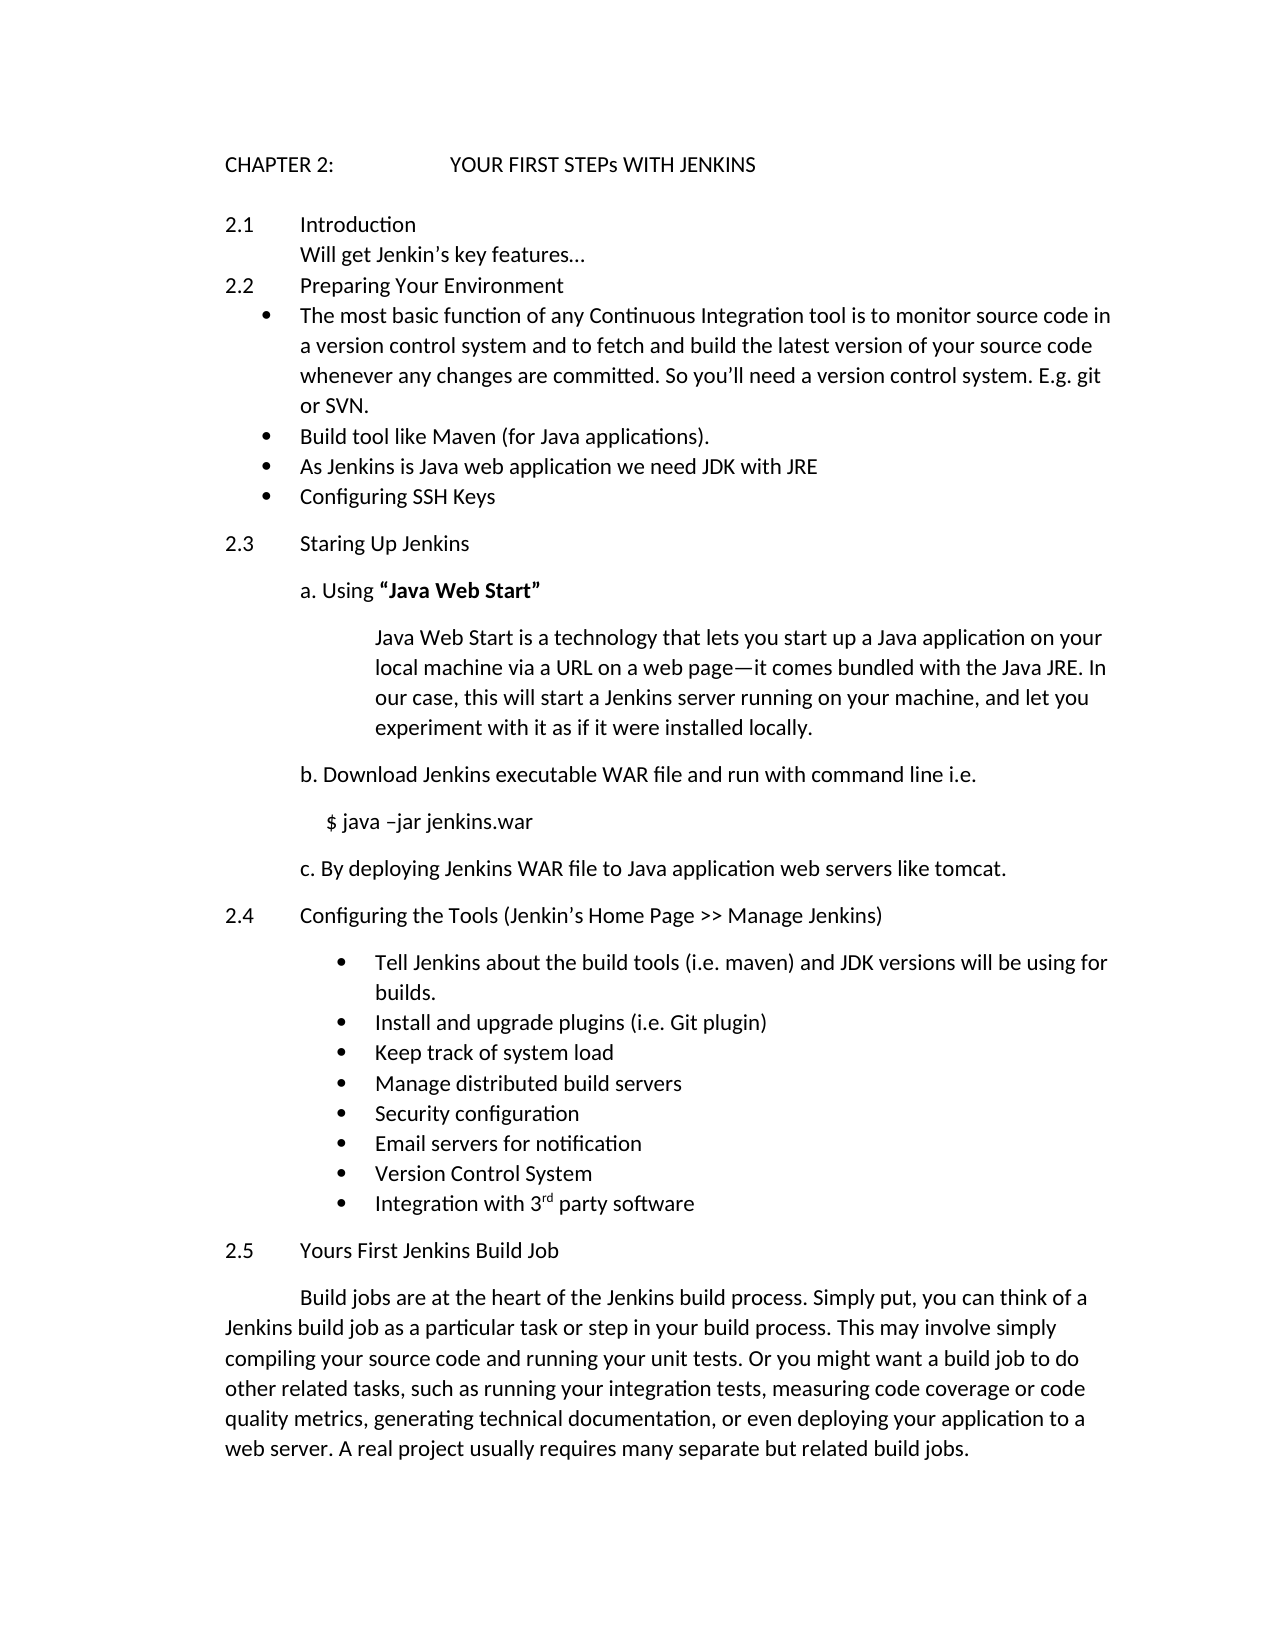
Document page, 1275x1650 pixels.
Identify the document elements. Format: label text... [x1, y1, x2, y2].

list Manage distributed build servers [337, 1069, 1125, 1097]
list Integration with 3rd party software [337, 1189, 1125, 1218]
list As Jenkins is Java web application we need JDK with JRE [262, 452, 1125, 480]
text c. By deploying Jenkins WAR file to Java application web servers like tomcat. [225, 854, 1125, 882]
list Install and upgrade plugins (i.e. Git plugin) [337, 1008, 1125, 1036]
list 2.2 Preparing Your Environment [225, 271, 1125, 299]
text 2.4 Configuring the Tools (Jenkin’s Home Page >> Manage Jenkins) [225, 901, 1125, 929]
list Will get Jenkin’s key features… [225, 241, 1125, 269]
list Email servers for notification [337, 1129, 1125, 1157]
list 2.1 Introduction [225, 210, 1125, 238]
list Keep track of system load [337, 1038, 1125, 1067]
text Java Web Start is a technology that lets you start up a Java application on your local machine via a URL on a web page—it comes bundled with the Java JRE. In our case, this will start a Jenkins server running on your machine, and let you experiment with it as if it were installed locally. [375, 623, 1125, 742]
text Build jobs are at the heart of the Jenkins build process. Simply put, you can think of a Jenkins build job as a particular task or step in your build process. This may involve simply compiling your source code and running your unit tests. Or you might want a build job to do other related tasks, such as running your integration tests, measuring code coverage or code quality metrics, generating technical documentation, or even deploying your application to a web server. A real project usually requires many separate but related build jobs. [225, 1283, 1125, 1462]
text 2.3 Staring Up Jenkins [225, 529, 1125, 557]
list Build tool like Maven (for Java applications). [262, 422, 1125, 450]
text $ java –jar jenkins.war [225, 807, 1125, 835]
list Version Control System [337, 1159, 1125, 1187]
list The most basic function of any Continuous Integration tool is to monitor source code in [262, 301, 1125, 329]
list CHAPTER 2: YOUR FIRST STEPs WITH JENKINS [225, 150, 1125, 178]
text b. Download Jenkins executable WAR file and run with command line i.e. [225, 760, 1125, 788]
list Security configuration [337, 1099, 1125, 1127]
list Tell Jenkins about the build tools (i.e. maven) and JDK versions will be using for builds. [337, 948, 1125, 1006]
text 2.5 Yours First Jenkins Build Job [225, 1236, 1125, 1264]
list a version control system and to fetch and build the latest version of your source code whenever any changes are committed. So you’ll need a version control system. E.g. git or SVN. [300, 331, 1125, 420]
list Configuring SSH Keys [262, 482, 1125, 510]
text a. Using “Java Web Start” [225, 576, 1125, 604]
